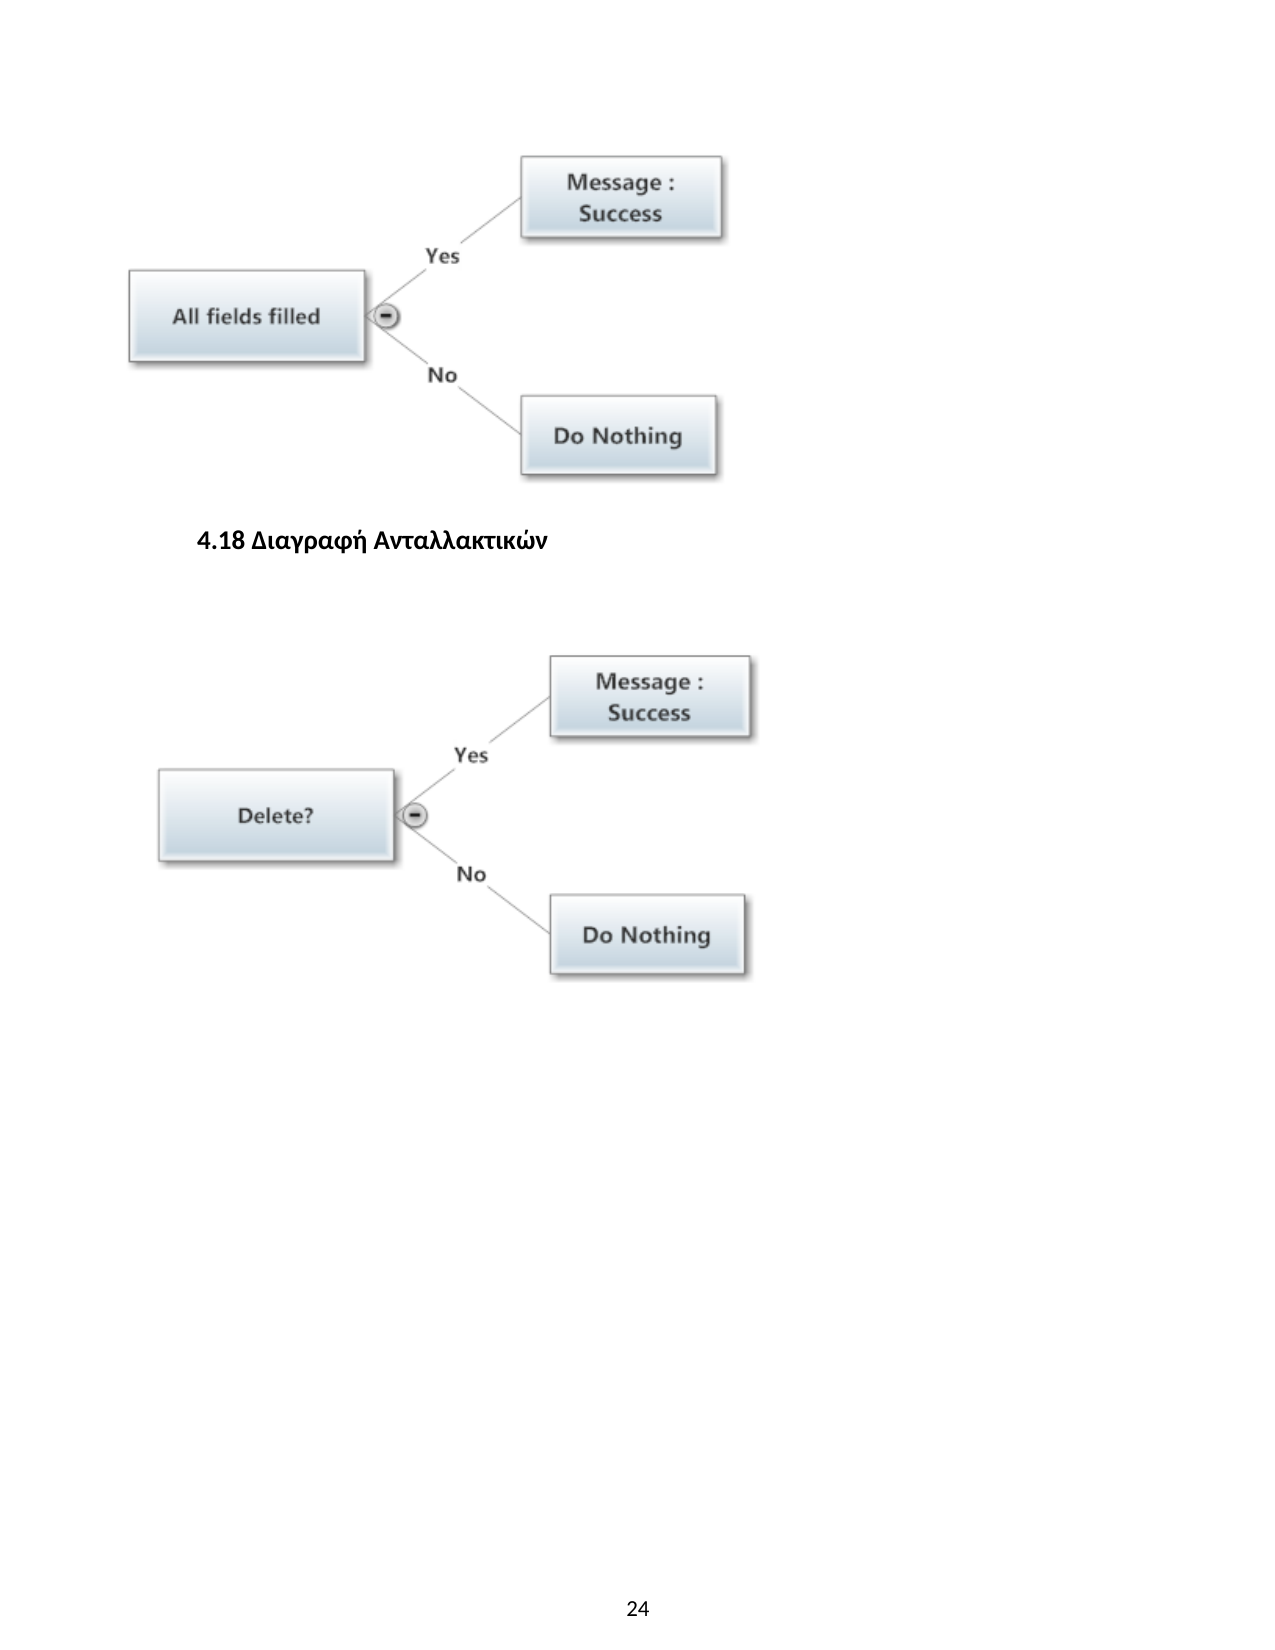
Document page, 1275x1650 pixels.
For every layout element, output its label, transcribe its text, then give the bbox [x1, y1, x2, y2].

picture [121, 112, 750, 499]
picture [121, 582, 824, 1011]
text 4.18 Διαγραφή Ανταλλακτικών [122, 523, 1153, 556]
